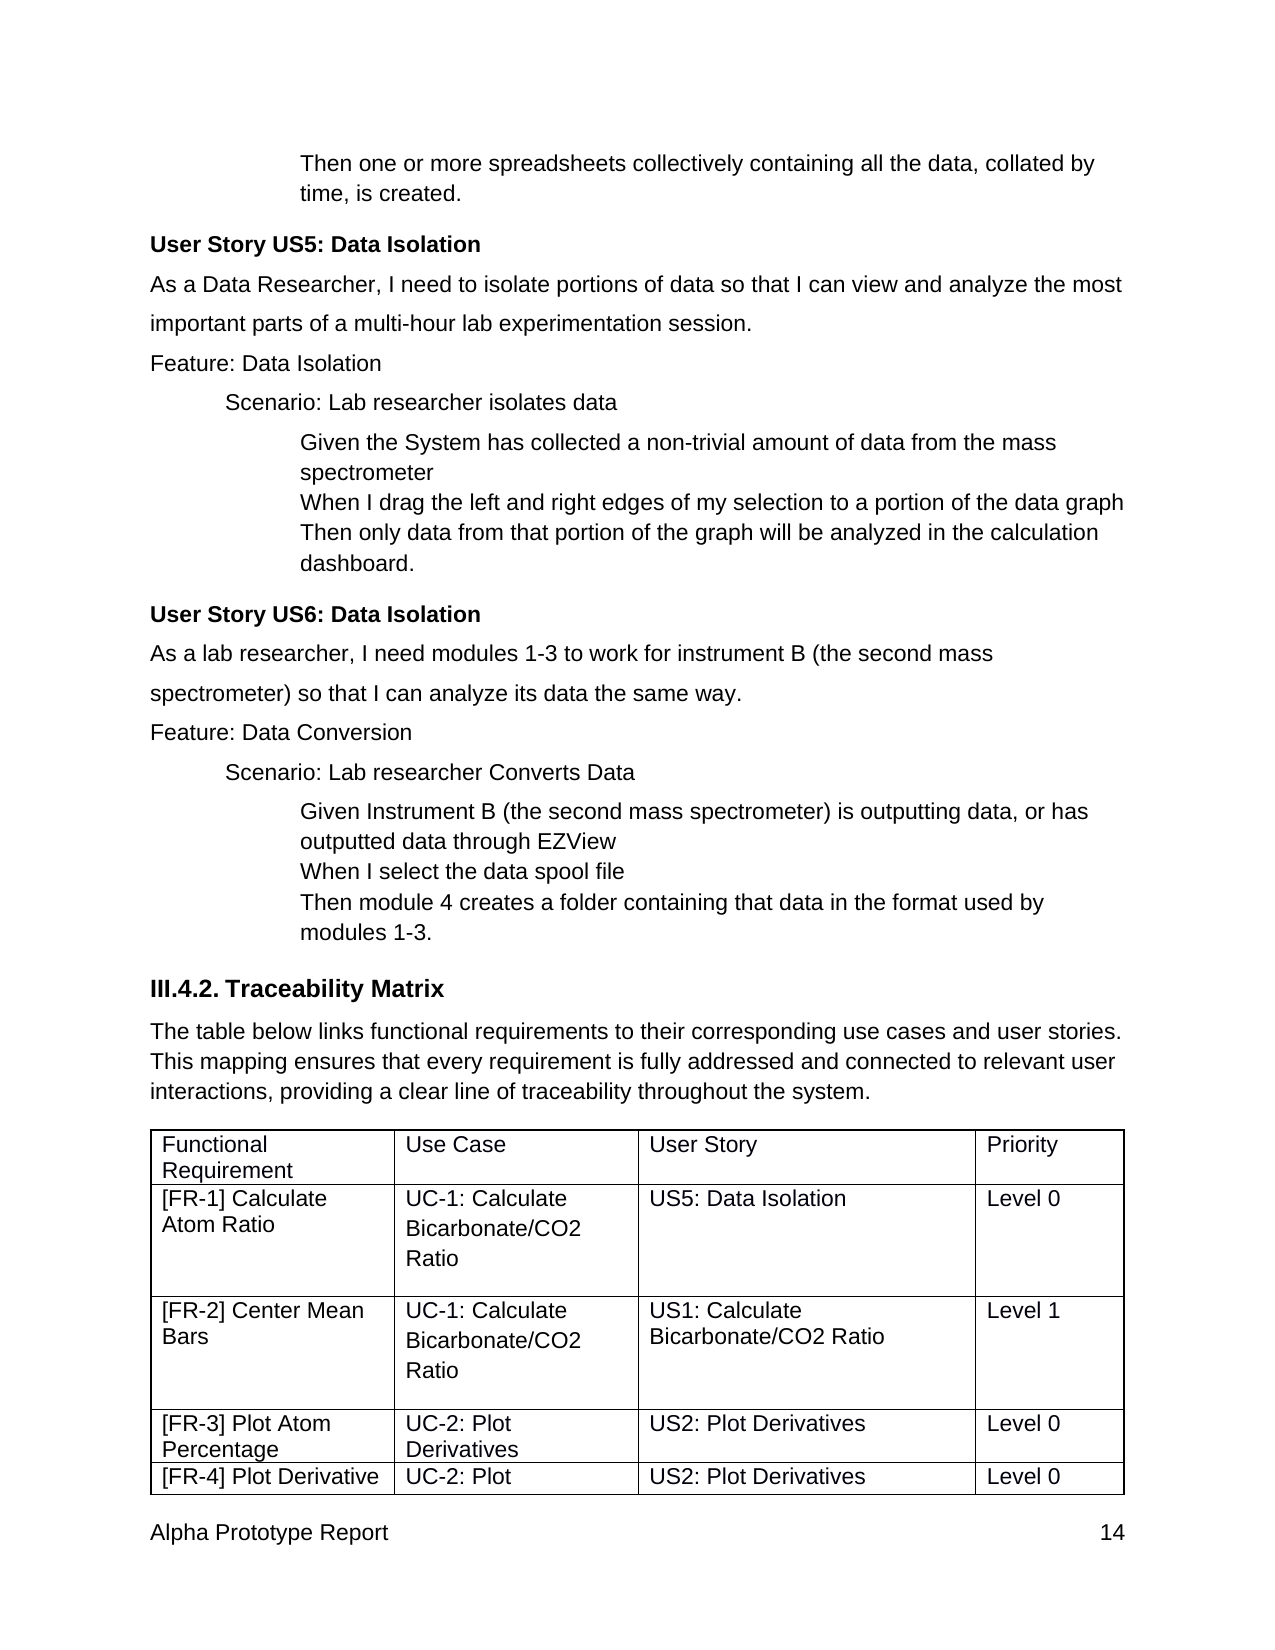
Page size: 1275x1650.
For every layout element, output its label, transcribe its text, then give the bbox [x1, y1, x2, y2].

text Given Instrument B (the second mass spectrometer) is outputting data, or has outputted data through EZView [300, 798, 1125, 854]
table_cell UC-1: Calculate Bicarbonate/CO2 Ratio [395, 1297, 638, 1408]
text Given the System has collected a non-trivial amount of data from the mass spectrometer When I drag the left and right edges of my selection to a portion of the data graph Then only data from that portion of the graph will be analyzed in the calculation dashboard. [300, 429, 1125, 576]
subtitle Traceability Matrix [150, 974, 1125, 1003]
table_cell UC-2: Plot Derivatives [395, 1463, 638, 1493]
text User Story US5: Data Isolation [150, 231, 1125, 258]
text Scenario: Lab researcher Converts Data [225, 758, 1125, 785]
table_cell [FR-1] Calculate Atom Ratio [152, 1185, 394, 1296]
table_header Priority [976, 1131, 1123, 1183]
table_cell Level 0 [976, 1410, 1123, 1462]
table_cell [FR-2] Center Mean Bars [152, 1297, 394, 1408]
text As a Data Researcher, I need to isolate portions of data so that I can view and analyze the most important parts of a multi-hour lab experimentation session. [150, 271, 1125, 337]
text User Story US6: Data Isolation [150, 601, 1125, 627]
text As a lab researcher, I need modules 1-3 to work for instrument B (the second mass spectrometer) so that I can analyze its data the same way. [150, 640, 1125, 706]
table_cell [FR-3] Plot Atom Percentage [152, 1410, 394, 1462]
table_cell US1: Calculate Bicarbonate/CO2 Ratio [639, 1297, 975, 1408]
table_cell US5: Data Isolation [639, 1185, 975, 1296]
table_cell Level 1 [976, 1297, 1123, 1408]
table_header Functional Requirement [152, 1131, 394, 1183]
table_cell US2: Plot Derivatives [639, 1463, 975, 1493]
text Feature: Data Isolation [150, 350, 1125, 376]
table_cell [FR-4] Plot Derivative [152, 1463, 394, 1493]
text When I select the data spool file [300, 858, 1125, 885]
text Feature: Data Conversion [150, 719, 1125, 745]
table_header User Story [639, 1131, 975, 1183]
text The table below links functional requirements to their corresponding use cases and user stories. This mapping ensures that every requirement is fully addressed and connected to relevant user interactions, providing a clear line of traceability throughout the system. [150, 1018, 1125, 1104]
text Then module 4 creates a folder containing that data in the format used by modules 1-3. [300, 888, 1125, 945]
text Scenario: Lab researcher isolates data [225, 389, 1125, 416]
table_cell US2: Plot Derivatives [639, 1410, 975, 1462]
table_cell Level 0 [976, 1463, 1123, 1493]
table_cell UC-2: Plot Derivatives [395, 1410, 638, 1462]
table_cell UC-1: Calculate Bicarbonate/CO2 Ratio [395, 1185, 638, 1296]
table_cell Level 0 [976, 1185, 1123, 1296]
table_header Use Case [395, 1131, 638, 1183]
